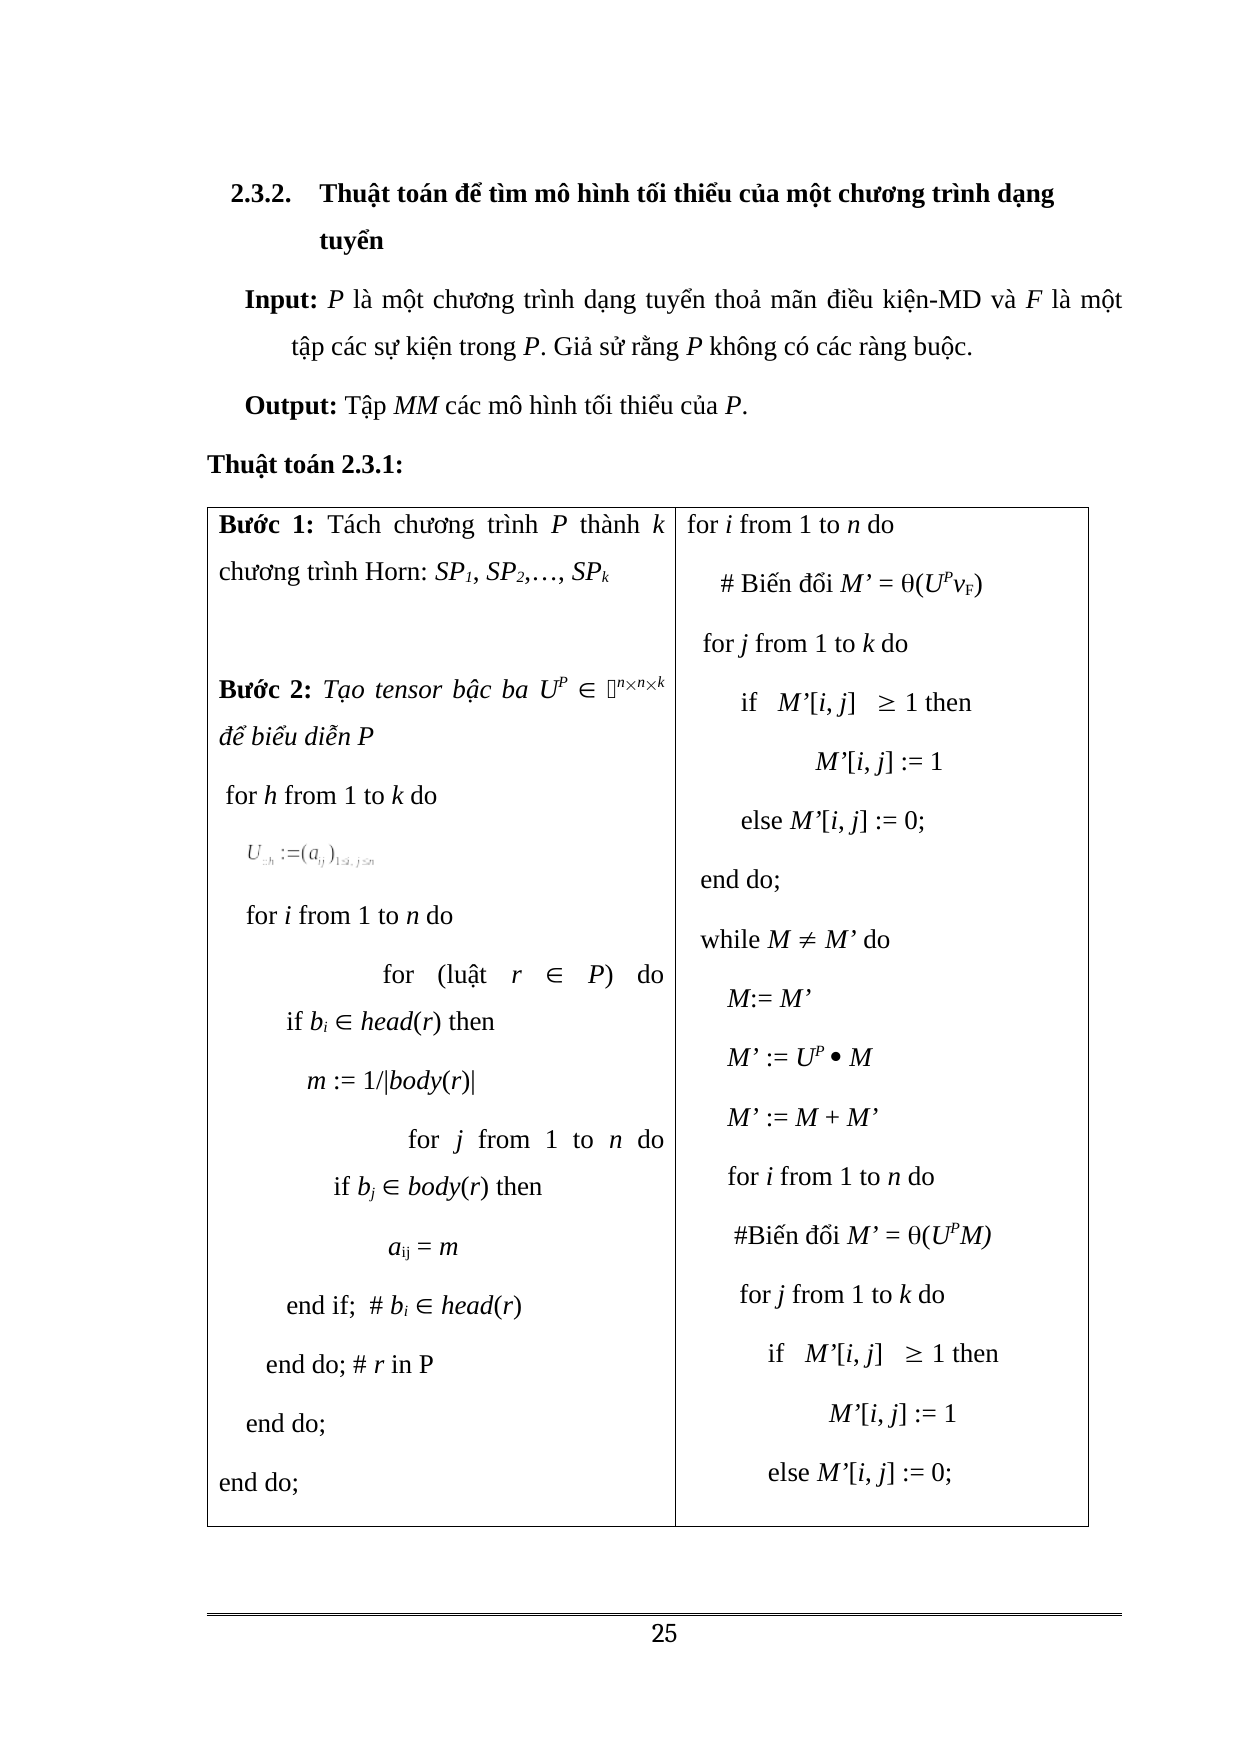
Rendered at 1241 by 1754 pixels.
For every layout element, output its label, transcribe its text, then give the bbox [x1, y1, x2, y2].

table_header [676, 508, 1088, 1526]
subtitle Thuật toán để tìm mô hình tối thiểu của một chương trình dạng tuyển [230, 177, 1122, 255]
text Input: P là một chương trình dạng tuyển thoả mãn điều kiện-MD và F là một tập các sự kiện trong P. Giả sử rằng P không có các ràng buộc. [244, 283, 1122, 361]
text Output: Tập MM các mô hình tối thiểu của P. [207, 389, 1122, 420]
list Thuật toán 2.3.1: [207, 448, 1122, 479]
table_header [208, 508, 675, 1526]
